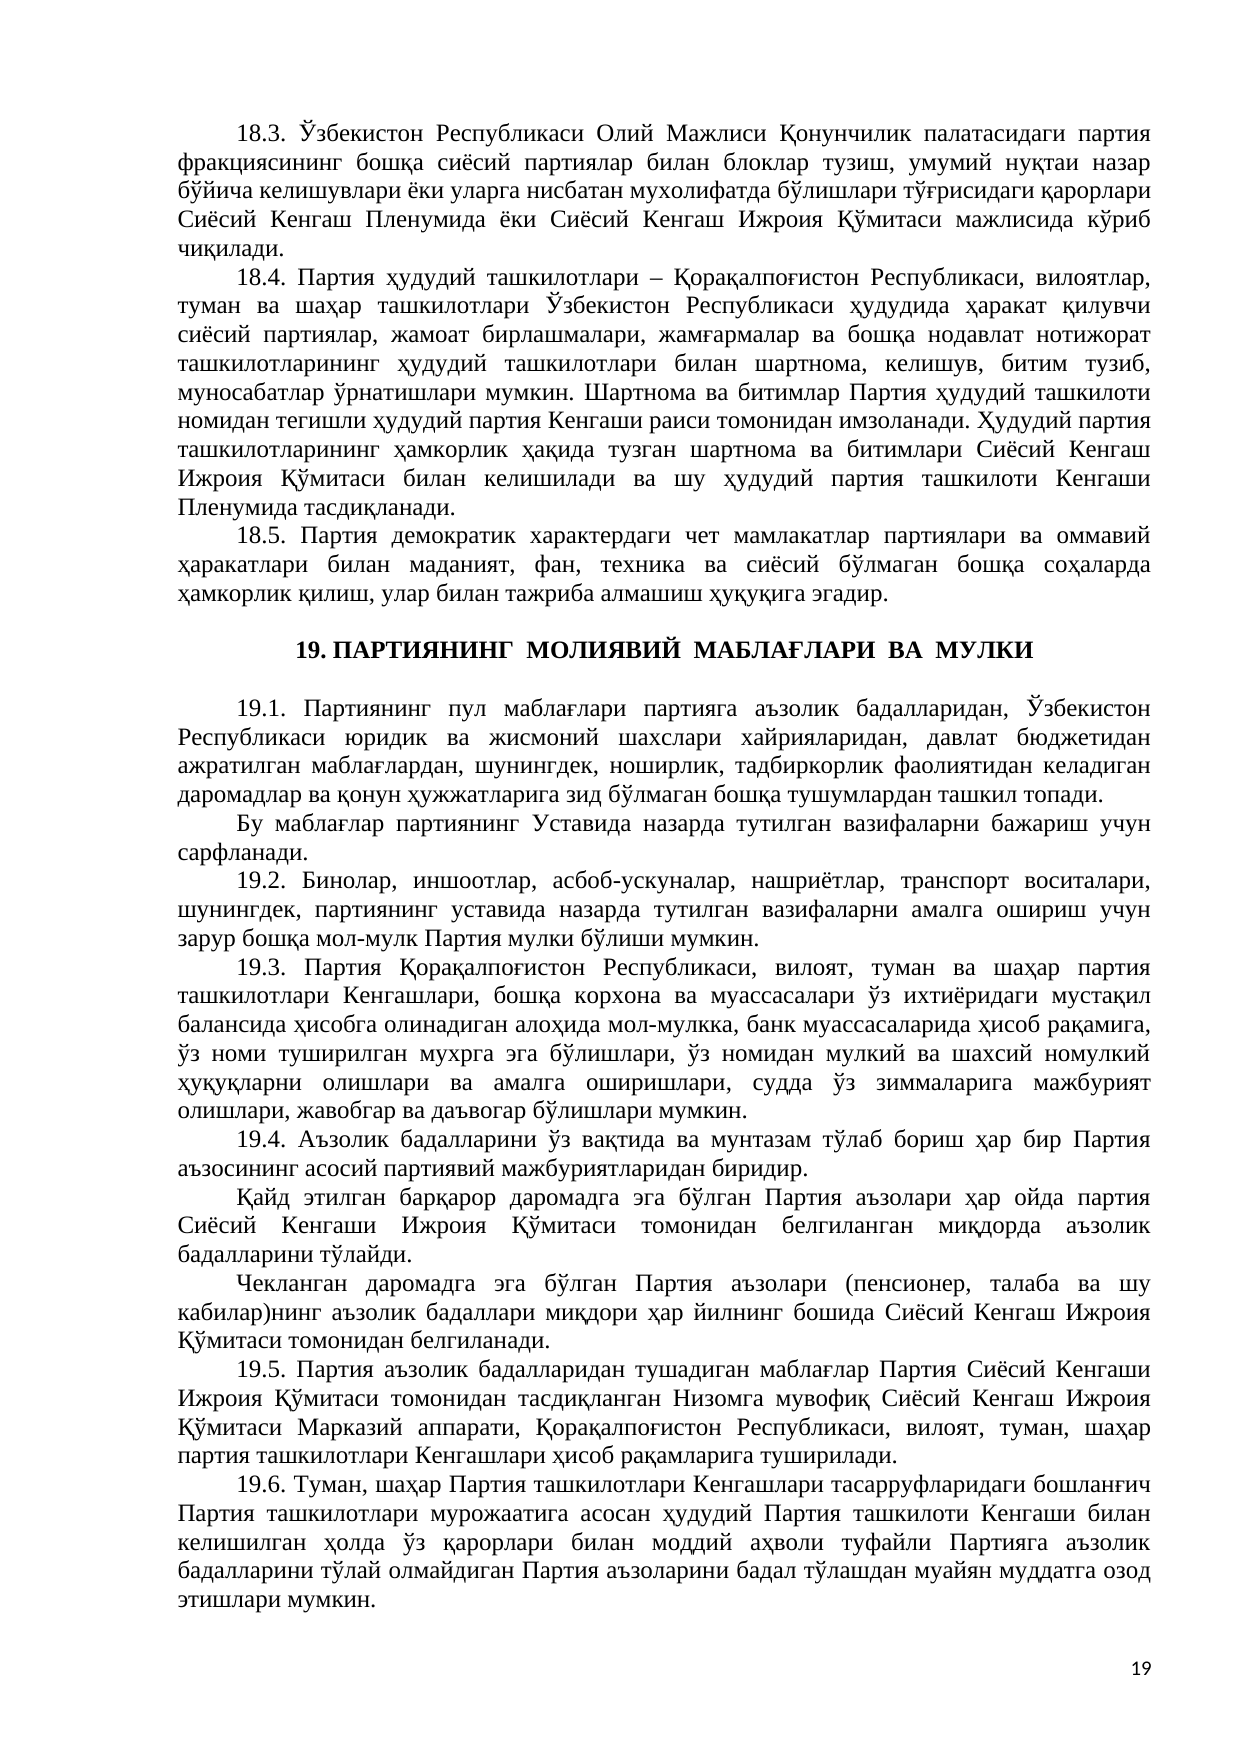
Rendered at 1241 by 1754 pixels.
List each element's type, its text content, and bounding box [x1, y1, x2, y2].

text 19.3. Партия Қорақалпоғистон Республикаси, вилоят, туман ва шаҳар партия ташкилотлари Кенгашлари, бошқа корхона ва муассасалари ўз ихтиёридаги мустақил балансида ҳисобга олинадиган алоҳида мол-мулкка, банк муассасаларида ҳисоб рақамига, ўз номи туширилган мухрга эга бўлишлари, ўз номидан мулкий ва шахсий номулкий ҳуқуқларни олишлари ва амалга оширишлари, судда ўз зиммаларига мажбурият олишлари, жавобгар ва даъвогар бўлишлари мумкин. [177, 952, 1152, 1124]
text 18.4. Партия ҳудудий ташкилотлари – Қорақалпоғистон Республикаси, вилоятлар, туман ва шаҳар ташкилотлари Ўзбекистон Республикаси ҳудудида ҳаракат қилувчи сиёсий партиялар, жамоат бирлашмалари, жамғармалар ва бошқа нодавлат нотижорат ташкилотларининг ҳудудий ташкилотлари билан шартнома, келишув, битим тузиб, муносабатлар ўрнатишлари мумкин. Шартнома ва битимлар Партия ҳудудий ташкилоти номидан тегишли ҳудудий партия Кенгаши раиси томонидан имзоланади. Ҳудудий партия ташкилотларининг ҳамкорлик ҳақида тузган шартнома ва битимлари Сиёсий Кенгаш Ижроия Қўмитаси билан келишилади ва шу ҳудудий партия ташкилоти Кенгаши Пленумида тасдиқланади. [177, 262, 1152, 521]
text Чекланган даромадга эга бўлган Партия аъзолари (пенсионер, талаба ва шу кабилар)нинг аъзолик бадаллари миқдори ҳар йилнинг бошида Сиёсий Кенгаш Ижроия Қўмитаси томонидан белгиланади. [177, 1268, 1152, 1354]
text Бу маблағлар партиянинг Уставида назарда тутилган вазифаларни бажариш учун сарфланади. [177, 808, 1152, 866]
text 19.6. Туман, шаҳар Партия ташкилотлари Кенгашлари тасарруфларидаги бошланғич Партия ташкилотлари мурожаатига асосан ҳудудий Партия ташкилоти Кенгаши билан келишилган ҳолда ўз қарорлари билан моддий аҳволи туфайли Партияга аъзолик бадалларини тўлай олмайдиган Партия аъзоларини бадал тўлашдан муайян муддатга озод этишлари мумкин. [177, 1469, 1152, 1613]
text 19.4. Аъзолик бадалларини ўз вақтида ва мунтазам тўлаб бориш ҳар бир Партия аъзосининг асосий партиявий мажбуриятларидан биридир. [177, 1124, 1152, 1182]
text 19.1. Партиянинг пул маблағлари партияга аъзолик бадалларидан, Ўзбекистон Республикаси юридик ва жисмоний шахслари хайрияларидан, давлат бюджетидан ажратилган маблағлардан, шунингдек, ноширлик, тадбиркорлик фаолиятидан келадиган даромадлар ва қонун ҳужжатларига зид бўлмаган бошқа тушумлардан ташкил топади. [177, 693, 1152, 808]
text 19.2. Бинолар, иншоотлар, асбоб-ускуналар, нашриётлар, транспорт воситалари, шунингдек, партиянинг уставида назарда тутилган вазифаларни амалга ошириш учун зарур бошқа мол-мулк Партия мулки бўлиши мумкин. [177, 866, 1152, 952]
text 18.5. Партия демократик характердаги чет мамлакатлар партиялари ва оммавий ҳаракатлари билан маданият, фан, техника ва сиёсий бўлмаган бошқа соҳаларда ҳамкорлик қилиш, улар билан тажриба алмашиш ҳуқуқига эгадир. [177, 521, 1152, 607]
text 18.3. Ўзбекистон Республикаси Олий Мажлиси Қонунчилик палатасидаги партия фракциясининг бошқа сиёсий партиялар билан блоклар тузиш, умумий нуқтаи назар бўйича келишувлари ёки уларга нисбатан мухолифатда бўлишлари тўғрисидаги қарорлари Сиёсий Кенгаш Пленумида ёки Сиёсий Кенгаш Ижроия Қўмитаси мажлисида кўриб чиқилади. [177, 118, 1152, 262]
text 19.5. Партия аъзолик бадалларидан тушадиган маблағлар Партия Сиёсий Кенгаши Ижроия Қўмитаси томонидан тасдиқланган Низомга мувофиқ Сиёсий Кенгаш Ижроия Қўмитаси Марказий аппарати, Қорақалпоғистон Республикаси, вилоят, туман, шаҳар партия ташкилотлари Кенгашлари ҳисоб рақамларига туширилади. [177, 1354, 1152, 1469]
text 19. ПАРТИЯНИНГ МОЛИЯВИЙ МАБЛАҒЛАРИ ВА МУЛКИ [177, 636, 1152, 664]
text Қайд этилган барқарор даромадга эга бўлган Партия аъзолари ҳар ойда партия Сиёсий Кенгаши Ижроия Қўмитаси томонидан белгиланган миқдорда аъзолик бадалларини тўлайди. [177, 1182, 1152, 1268]
